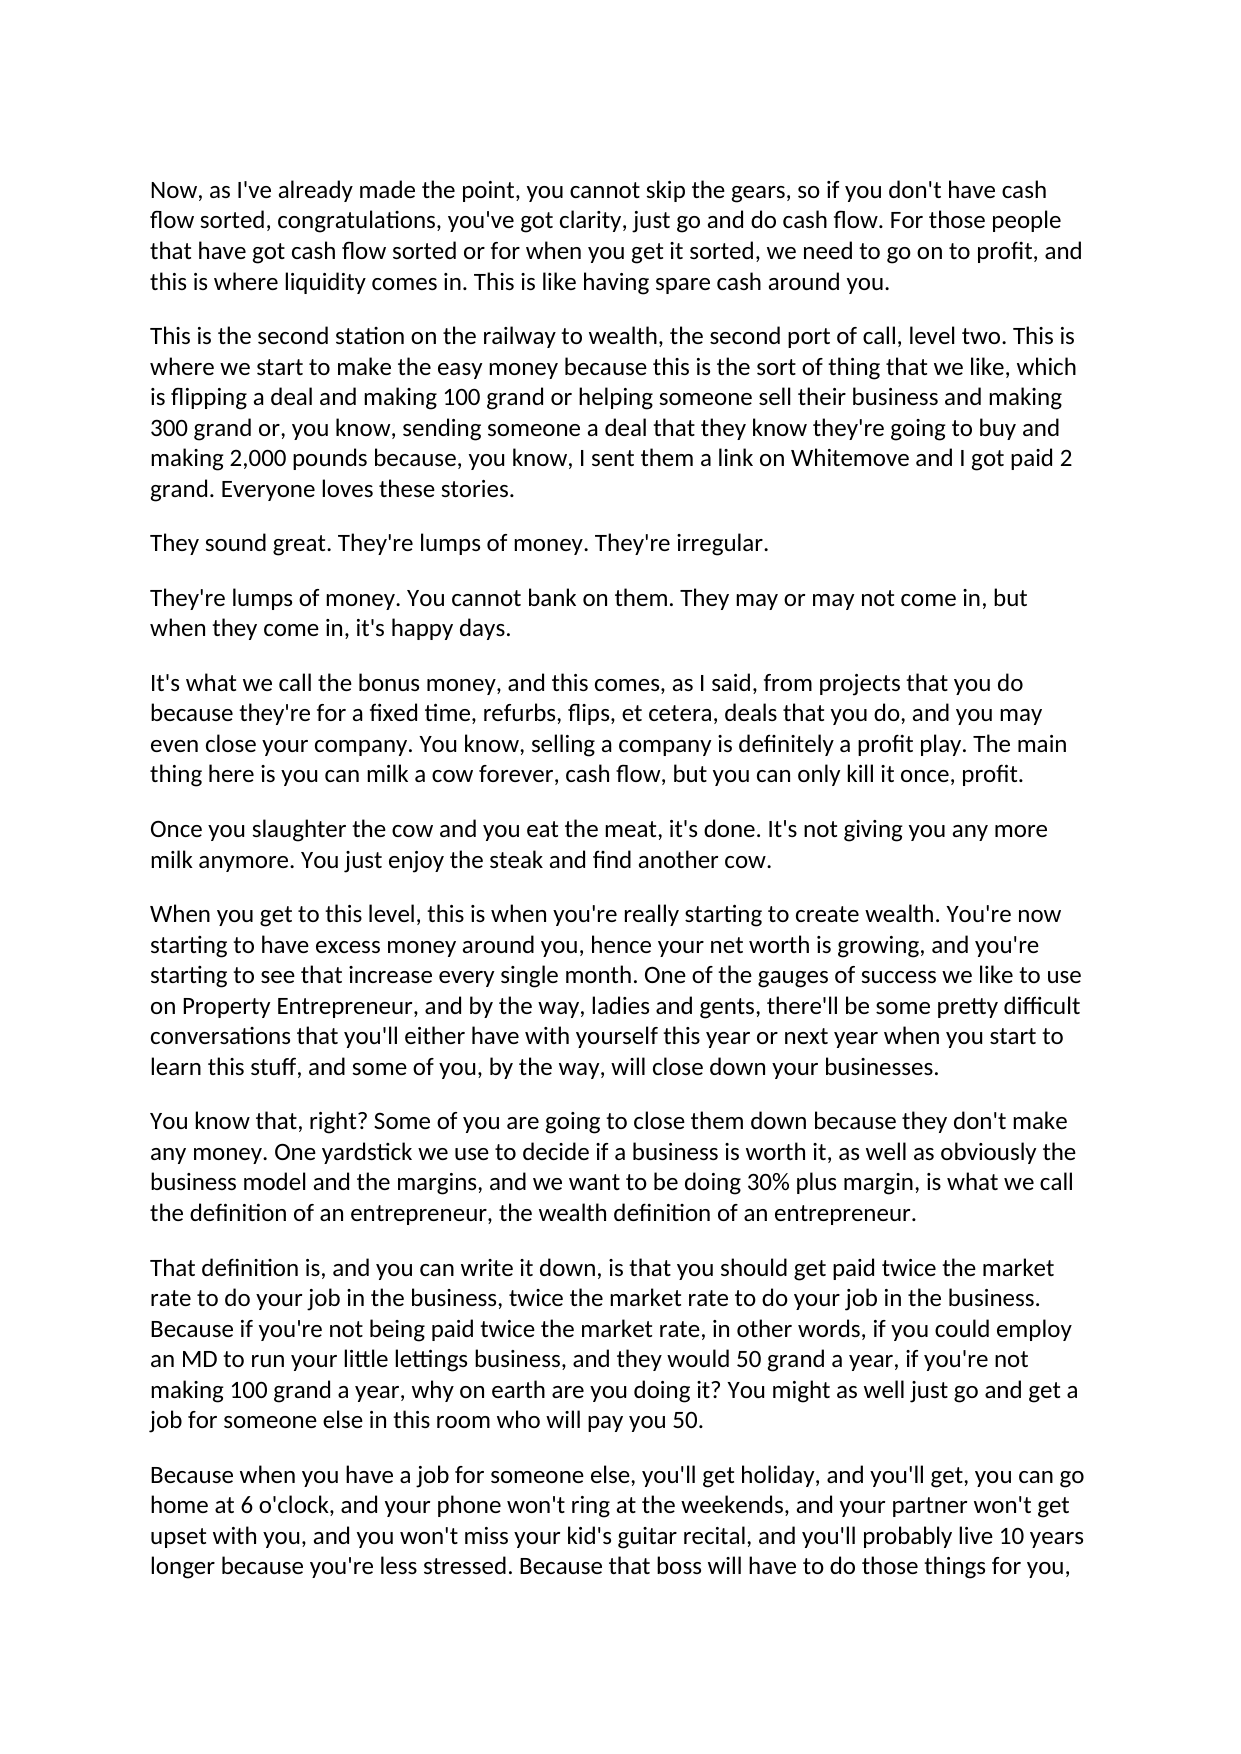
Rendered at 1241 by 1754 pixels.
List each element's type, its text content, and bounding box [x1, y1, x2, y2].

text When you get to this level, this is when you're really starting to create wealth. You're now starting to have excess money around you, hence your net worth is growing, and you're starting to see that increase every single month. One of the gauges of success we like to use on Property Entrepreneur, and by the way, ladies and gents, there'll be some pretty difficult conversations that you'll either have with yourself this year or next year when you start to learn this stuff, and some of you, by the way, will close down your businesses. [150, 898, 1090, 1081]
text You know that, right? Some of you are going to close them down because they don't make any money. One yardstick we use to decide if a business is worth it, as well as obviously the business model and the margins, and we want to be doing 30% plus margin, is what we call the definition of an entrepreneur, the wealth definition of an entrepreneur. [150, 1106, 1090, 1228]
text That definition is, and you can write it down, is that you should get paid twice the market rate to do your job in the business, twice the market rate to do your job in the business. Because if you're not being paid twice the market rate, in other words, if you could employ an MD to run your little lettings business, and they would 50 grand a year, if you're not making 100 grand a year, why on earth are you doing it? You might as well just go and get a job for someone else in this room who will pay you 50. [150, 1252, 1090, 1435]
text This is the second station on the railway to wealth, the second port of call, level two. This is where we start to make the easy money because this is the sort of thing that we like, which is flipping a deal and making 100 grand or helping someone sell their business and making 300 grand or, you know, sending someone a deal that they know they're going to buy and making 2,000 pounds because, you know, I sent them a link on Whitemove and I got paid 2 grand. Everyone loves these stories. [150, 320, 1090, 503]
text They're lumps of money. You cannot bank on them. They may or may not come in, but when they come in, it's happy days. [150, 582, 1090, 643]
text They sound great. They're lumps of money. They're irregular. [150, 527, 1090, 558]
text Now, as I've already made the point, you cannot skip the gears, so if you don't have cash flow sorted, congratulations, you've got clarity, just go and do cash flow. For those people that have got cash flow sorted or for when you get it sorted, we need to go on to profit, and this is where liquidity comes in. This is like having spare cash around you. [150, 174, 1090, 296]
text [150, 1459, 1090, 1581]
text It's what we call the bonus money, and this comes, as I said, from projects that you do because they're for a fixed time, refurbs, flips, et cetera, deals that you do, and you may even close your company. You know, selling a company is definitely a profit play. The main thing here is you can milk a cow forever, cash flow, but you can only kill it once, profit. [150, 667, 1090, 789]
text Once you slaughter the cow and you eat the meat, it's done. It's not giving you any more milk anymore. You just enjoy the steak and find another cow. [150, 813, 1090, 874]
